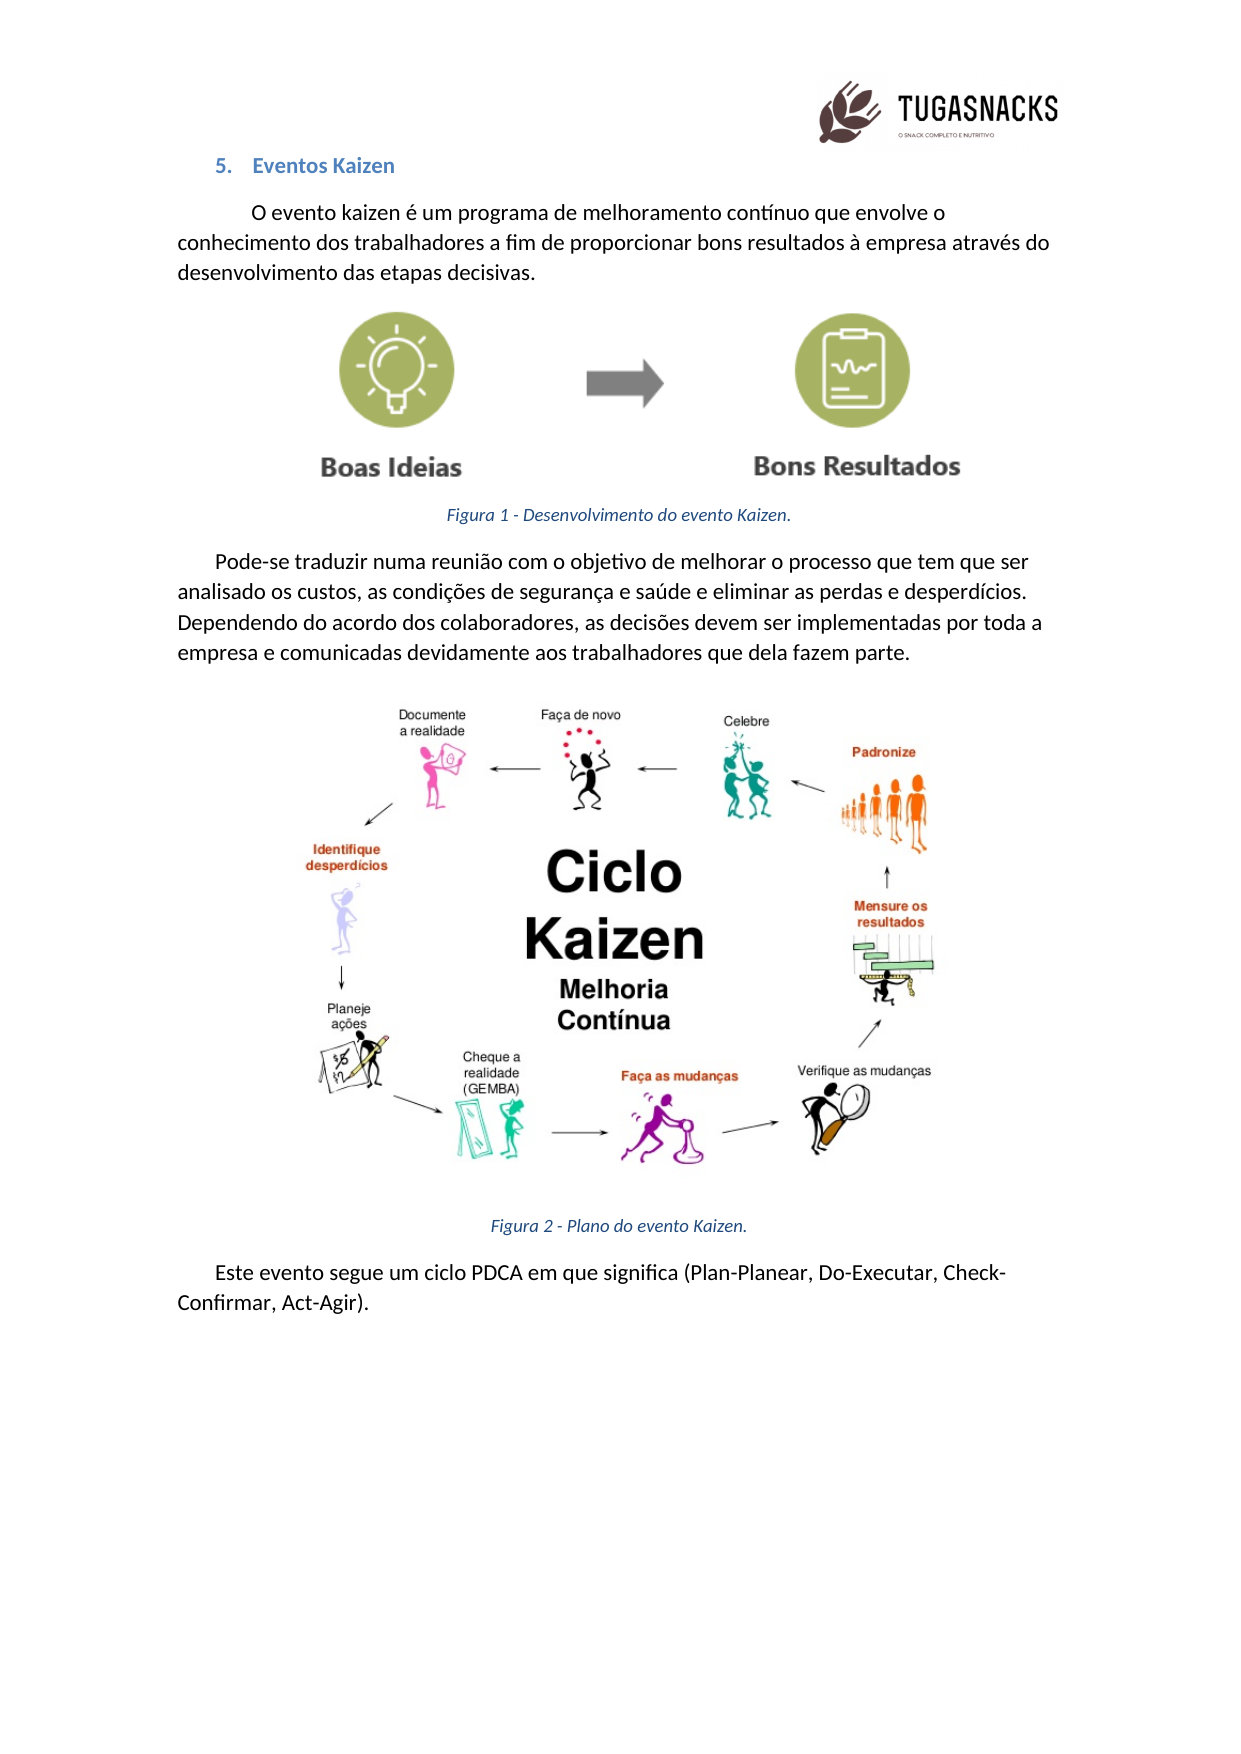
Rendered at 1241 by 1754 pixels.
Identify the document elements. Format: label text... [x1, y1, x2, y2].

text Este evento segue um ciclo PDCA em que significa (Plan-Planear, Do-Executar, Check-Confirmar, Act-Agir). [177, 1258, 1063, 1317]
text O evento kaizen é um programa de melhoramento contínuo que envolve o conhecimento dos trabalhadores a fim de proporcionar bons resultados à empresa através do desenvolvimento das etapas decisivas. [177, 198, 1063, 286]
picture [816, 73, 1064, 151]
picture [307, 305, 971, 485]
text Pode-se traduzir numa reunião com o objetivo de melhorar o processo que tem que ser analisado os custos, as condições de segurança e saúde e eliminar as perdas e desperdícios. Dependendo do acordo dos colaboradores, as decisões devem ser implementadas por toda a empresa e comunicadas devidamente aos trabalhadores que dela fazem parte. [177, 547, 1063, 666]
list Eventos Kaizen [215, 151, 1063, 179]
picture [280, 684, 961, 1196]
